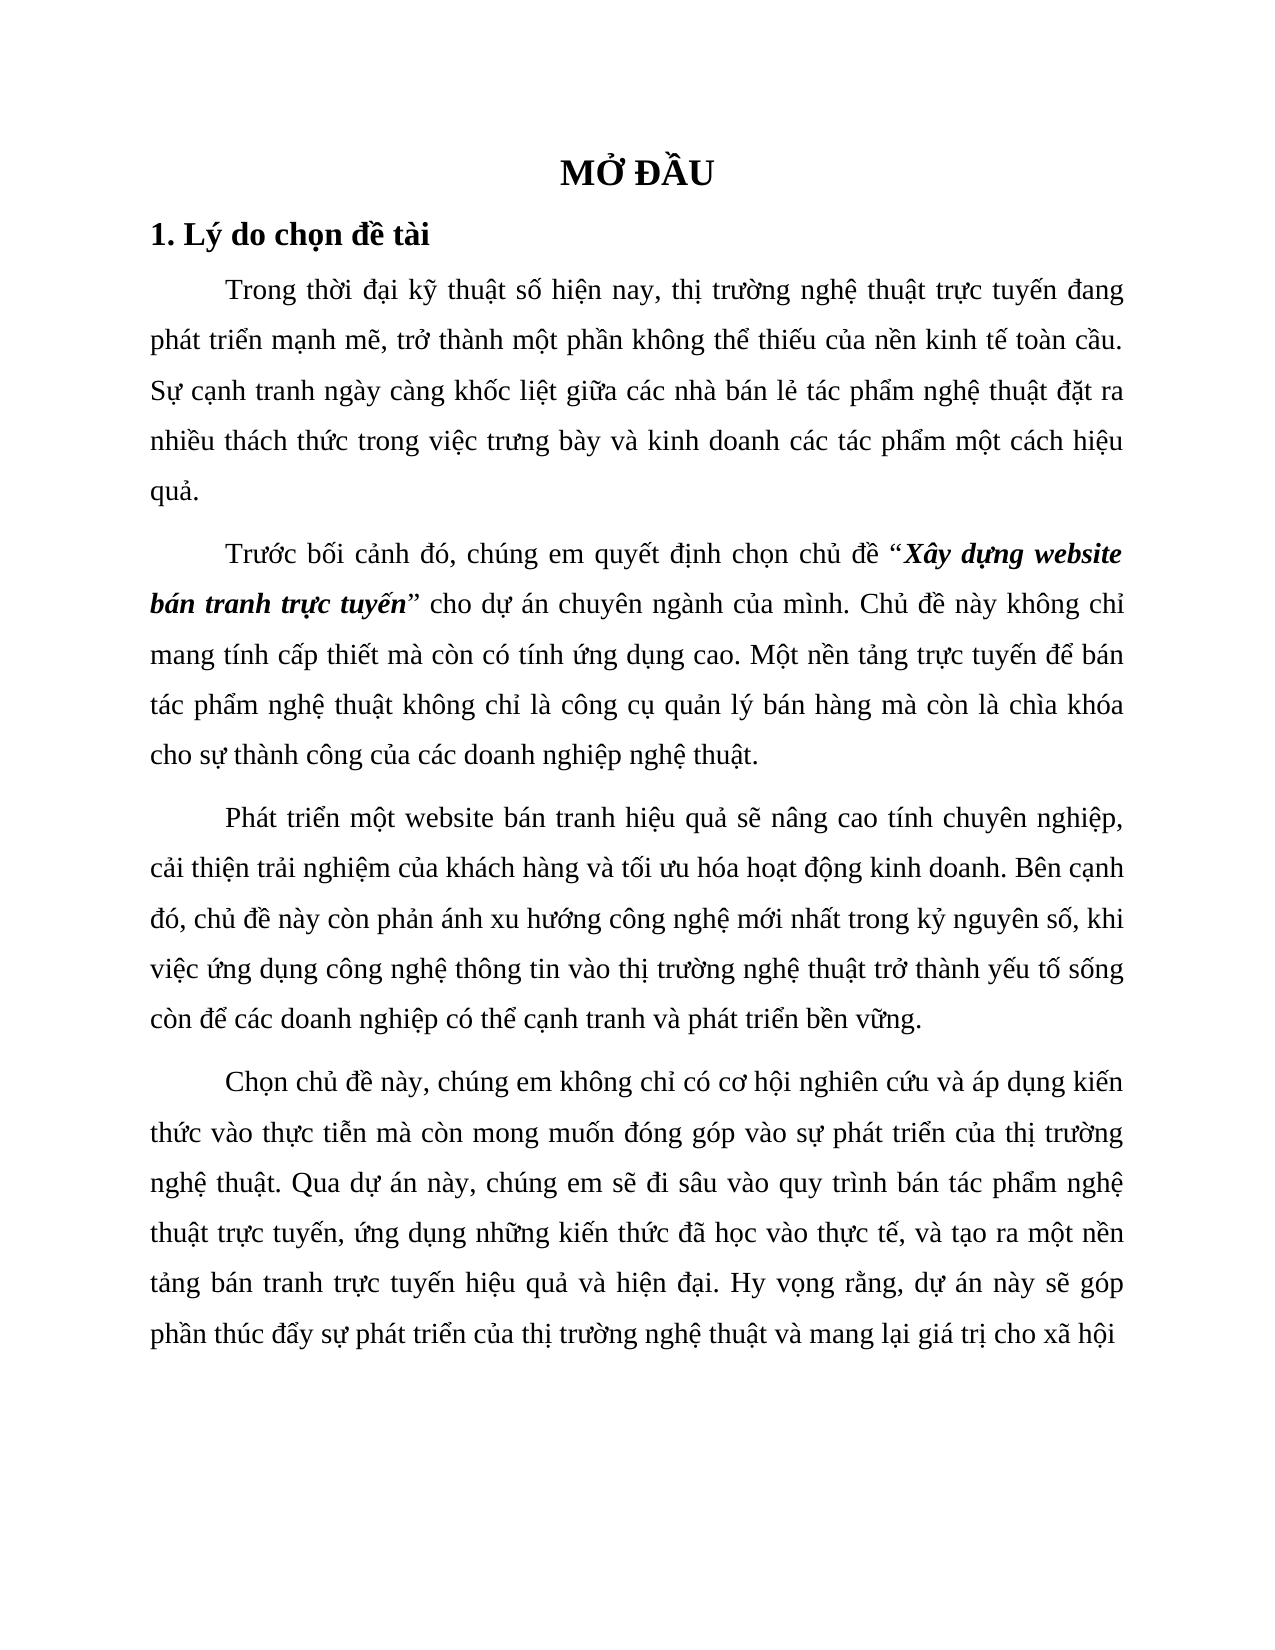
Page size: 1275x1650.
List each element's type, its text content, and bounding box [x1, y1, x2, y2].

text Chọn chủ đề này, chúng em không chỉ có cơ hội nghiên cứu và áp dụng kiến thức vào thực tiễn mà còn mong muốn đóng góp vào sự phát triển của thị trường nghệ thuật. Qua dự án này, chúng em sẽ đi sâu vào quy trình bán tác phẩm nghệ thuật trực tuyến, ứng dụng những kiến thức đã học vào thực tế, và tạo ra một nền tảng bán tranh trực tuyến hiệu quả và hiện đại. Hy vọng rằng, dự án này sẽ góp phần thúc đẩy sự phát triển của thị trường nghệ thuật và mang lại giá trị cho xã hội [150, 1064, 1125, 1349]
text Trong thời đại kỹ thuật số hiện nay, thị trường nghệ thuật trực tuyến đang phát triển mạnh mẽ, trở thành một phần không thể thiếu của nền kinh tế toàn cầu. Sự cạnh tranh ngày càng khốc liệt giữa các nhà bán lẻ tác phẩm nghệ thuật đặt ra nhiều thách thức trong việc trưng bày và kinh doanh các tác phẩm một cách hiệu quả. [150, 272, 1125, 507]
subtitle MỞ ĐẦU [150, 150, 1125, 193]
subtitle 1. Lý do chọn đề tài [150, 215, 1125, 253]
text Trước bối cảnh đó, chúng em quyết định chọn chủ đề “Xây dựng website bán tranh trực tuyến” cho dự án chuyên ngành của mình. Chủ đề này không chỉ mang tính cấp thiết mà còn có tính ứng dụng cao. Một nền tảng trực tuyến để bán tác phẩm nghệ thuật không chỉ là công cụ quản lý bán hàng mà còn là chìa khóa cho sự thành công của các doanh nghiệp nghệ thuật. [150, 536, 1125, 771]
text Phát triển một website bán tranh hiệu quả sẽ nâng cao tính chuyên nghiệp, cải thiện trải nghiệm của khách hàng và tối ưu hóa hoạt động kinh doanh. Bên cạnh đó, chủ đề này còn phản ánh xu hướng công nghệ mới nhất trong kỷ nguyên số, khi việc ứng dụng công nghệ thông tin vào thị trường nghệ thuật trở thành yếu tố sống còn để các doanh nghiệp có thể cạnh tranh và phát triển bền vững. [150, 800, 1125, 1035]
